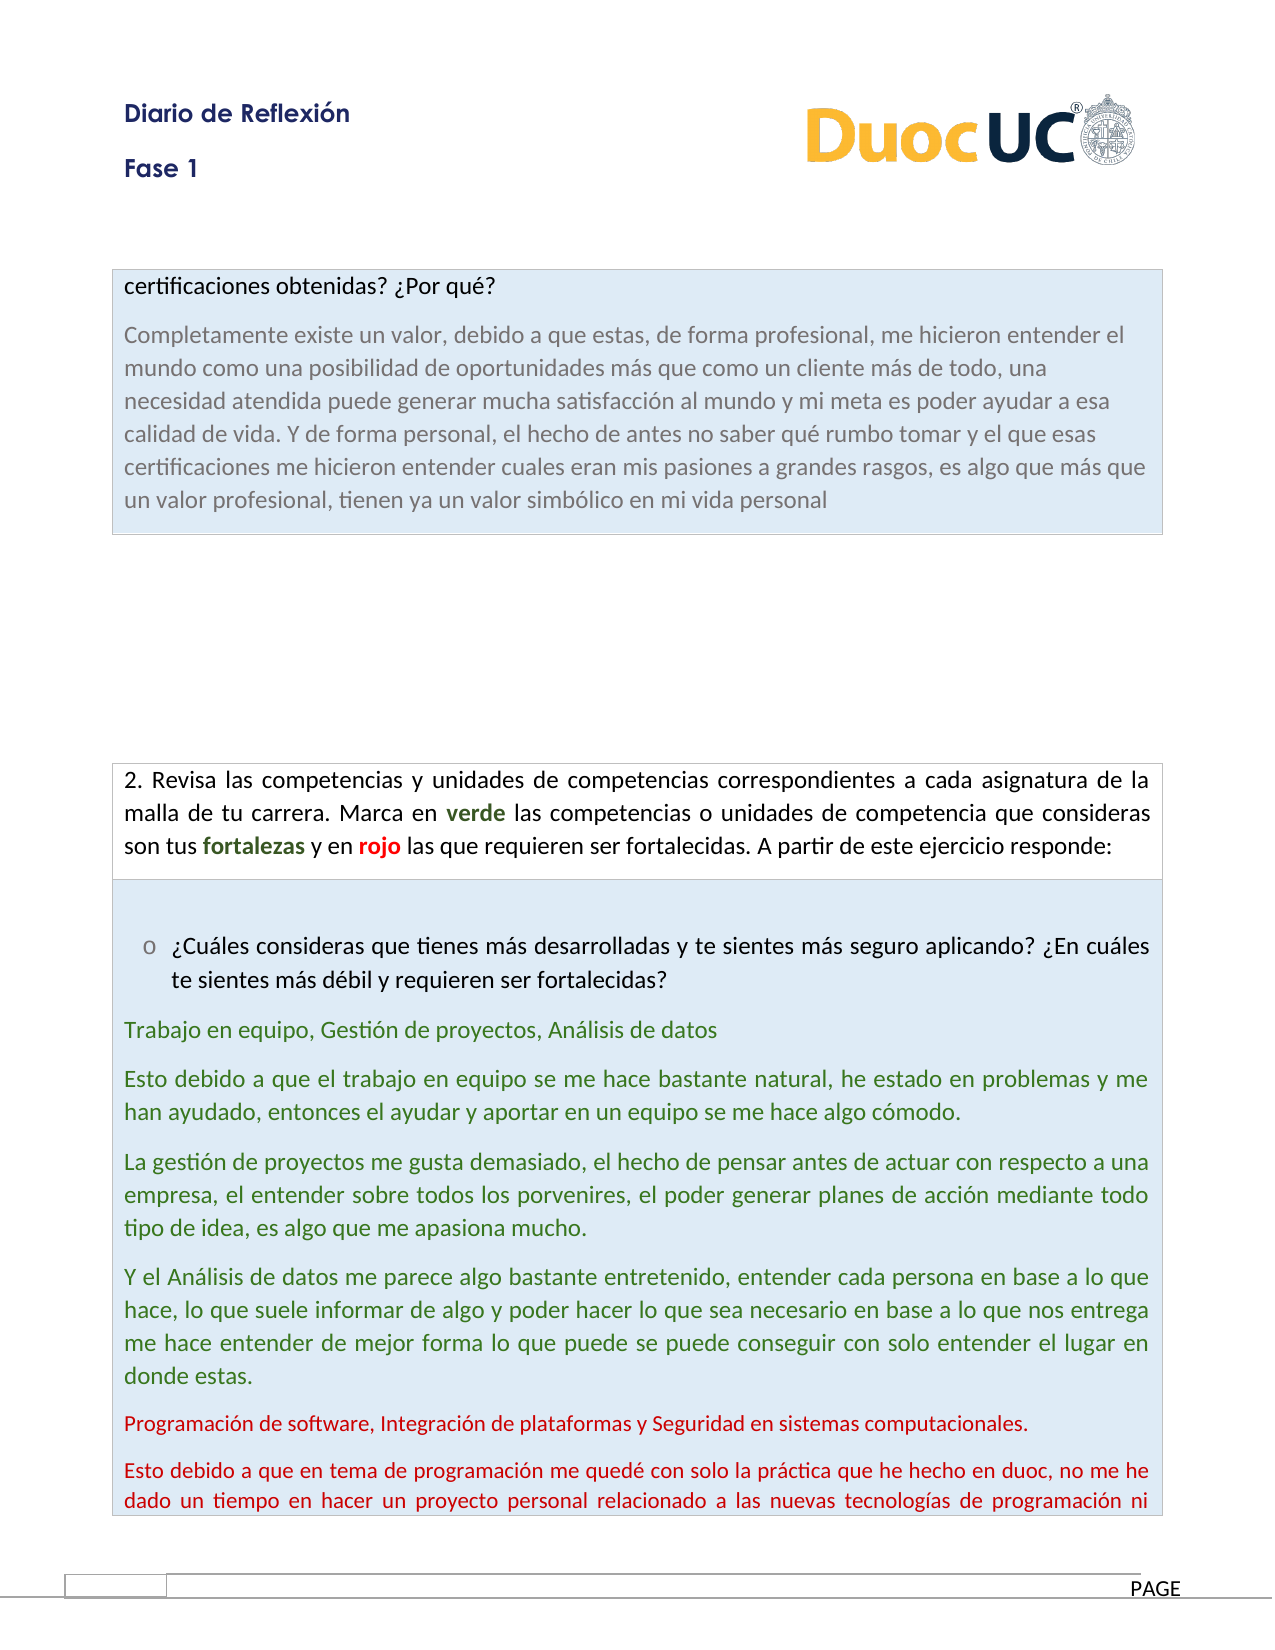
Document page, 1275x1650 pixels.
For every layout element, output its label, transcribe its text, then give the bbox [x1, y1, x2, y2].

table_header 2. Revisa las competencias y unidades de competencias correspondientes a cada asignatura de la malla de tu carrera. Marca en verde las competencias o unidades de competencia que consideras son tus fortalezas y en rojo las que requieren ser fortalecidas. A partir de este ejercicio responde: [113, 764, 1162, 879]
picture [807, 94, 1135, 165]
